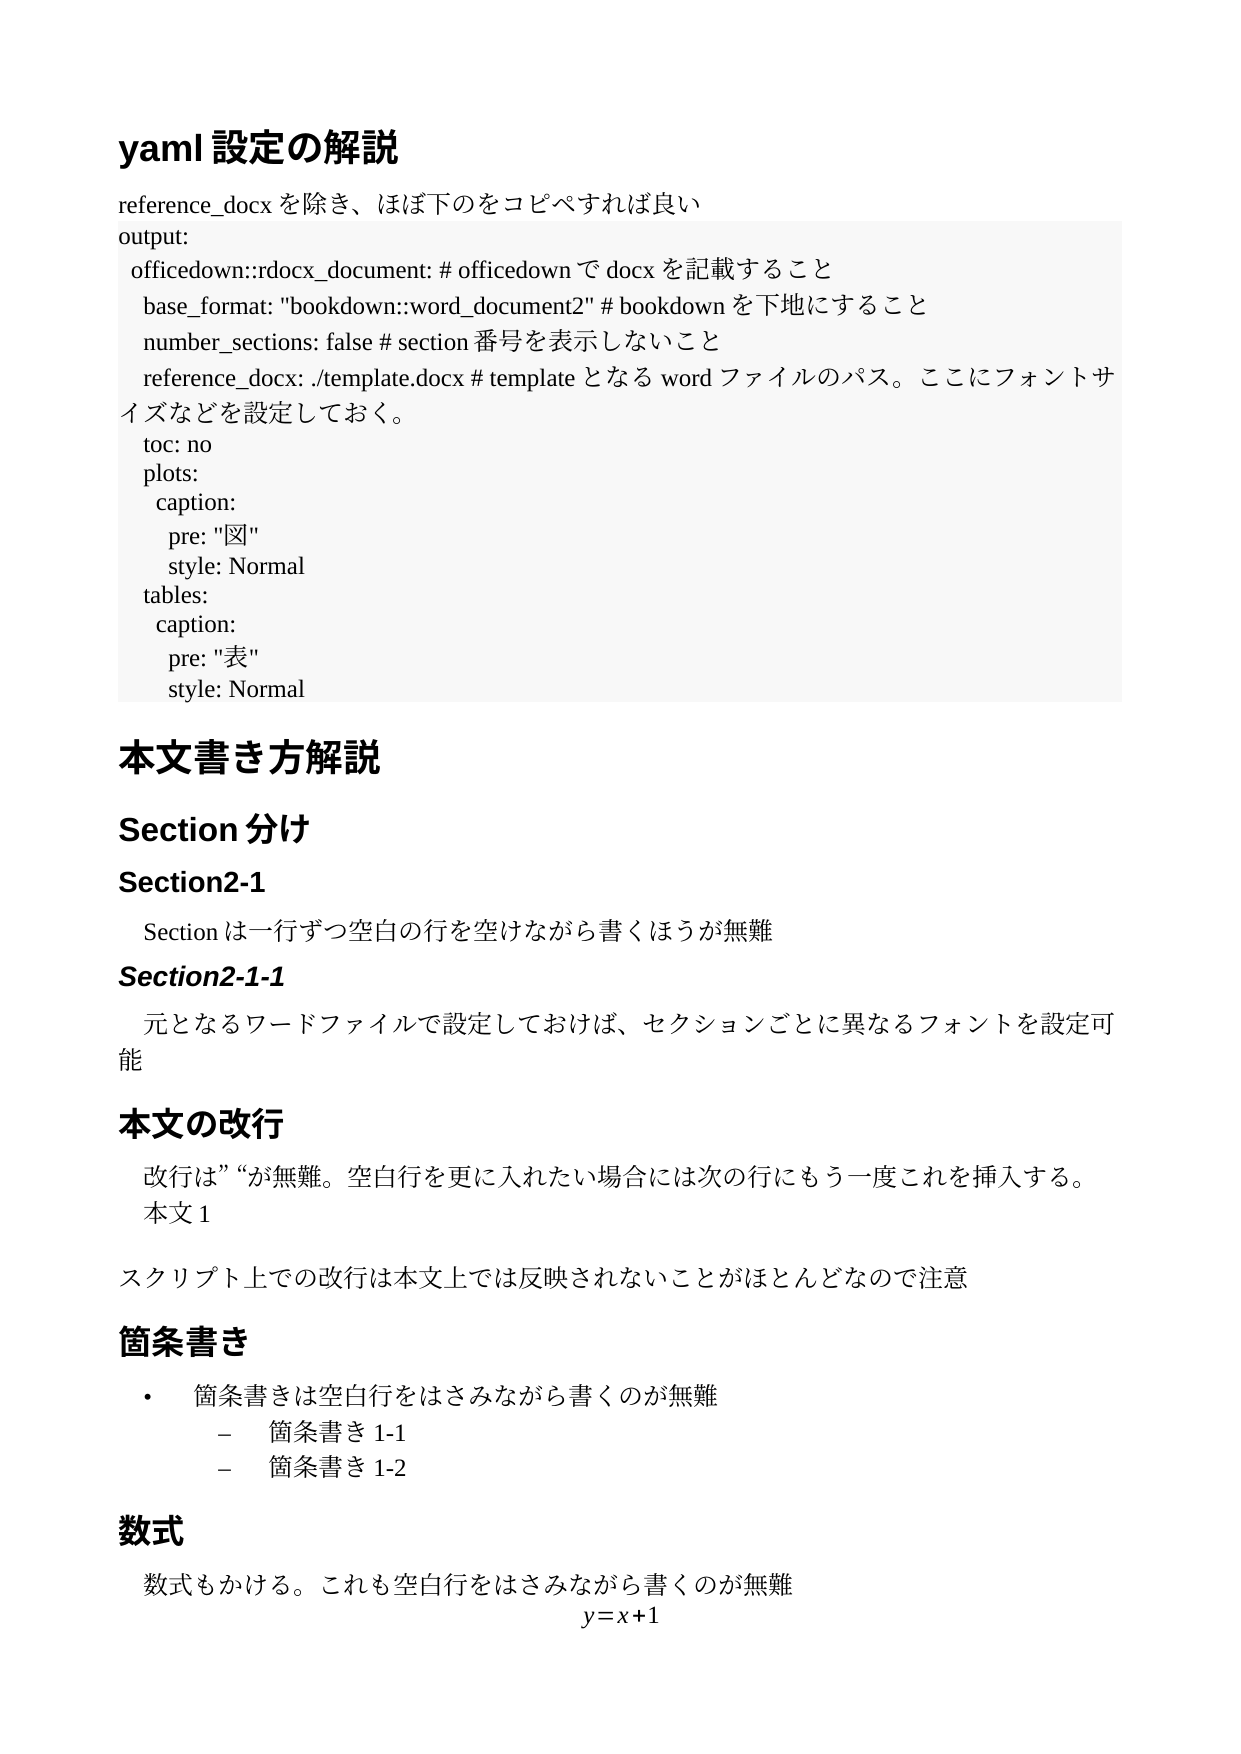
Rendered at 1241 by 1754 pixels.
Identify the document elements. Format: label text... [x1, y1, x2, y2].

subtitle Section分け [118, 802, 1122, 851]
list 箇条書き1-1 [218, 1412, 1122, 1448]
list 箇条書き1-2 [218, 1448, 1122, 1484]
list 箇条書きは空白行をはさみながら書くのが無難 [143, 1376, 1122, 1412]
subtitle 本文の改行 [118, 1097, 1122, 1146]
text output: officedown::rdocx_document: # officedownでdocxを記載すること base_format: "bookdown::word_document2" # bookdownを下地にすること number_sections: false # section番号を表示しないこと reference_docx: ./template.docx # templateとなるwordファイルのパス。ここにフォントサイズなどを設定しておく。 toc: no plots: caption: pre: "図" style: Normal tables: caption: pre: "表" style: Normal [118, 221, 1122, 702]
subtitle 箇条書き [118, 1316, 1122, 1364]
subtitle Section2-1-1 [118, 960, 1122, 992]
subtitle Section2-1 [118, 865, 1122, 899]
subtitle yaml設定の解説 [118, 118, 1122, 172]
subtitle 数式 [118, 1505, 1122, 1553]
subtitle 本文書き方解説 [118, 727, 1122, 782]
